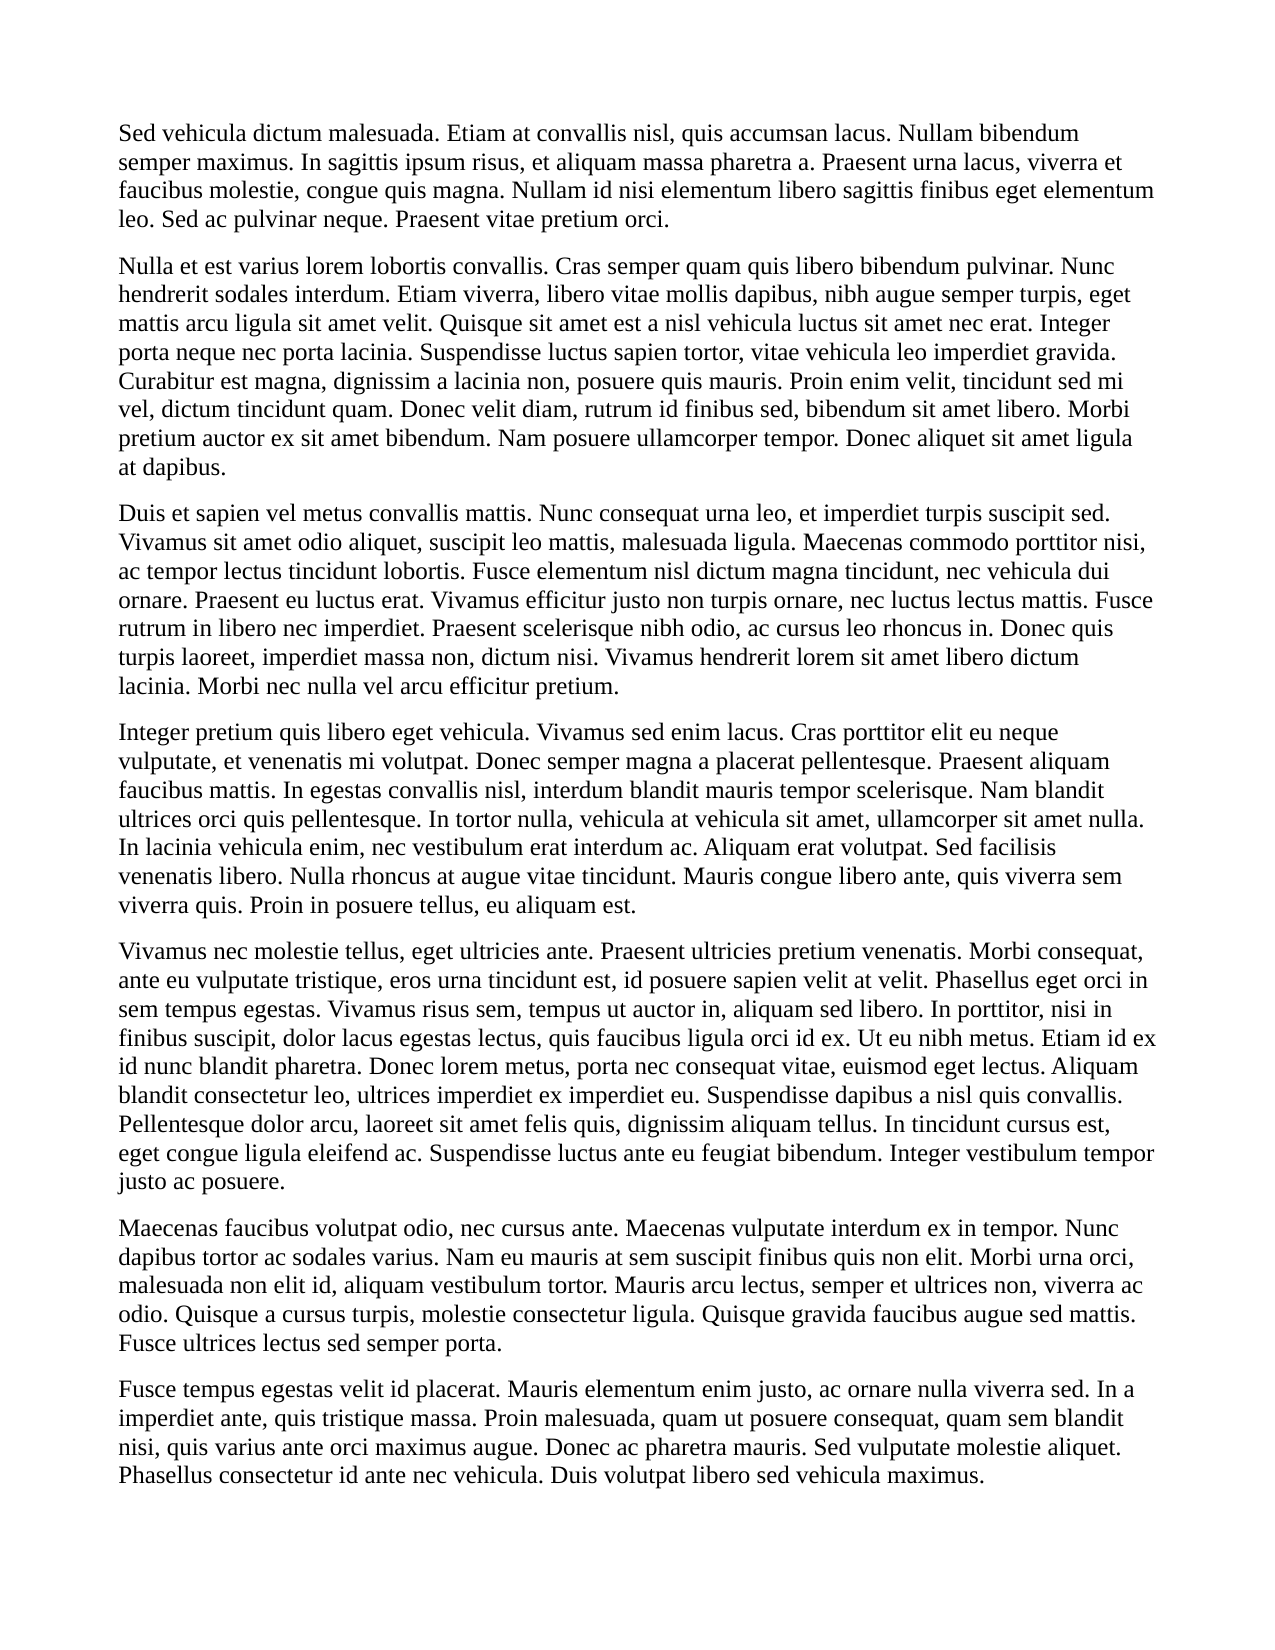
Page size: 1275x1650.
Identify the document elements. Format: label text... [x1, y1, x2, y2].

text Sed vehicula dictum malesuada. Etiam at convallis nisl, quis accumsan lacus. Nullam bibendum semper maximus. In sagittis ipsum risus, et aliquam massa pharetra a. Praesent urna lacus, viverra et faucibus molestie, congue quis magna. Nullam id nisi elementum libero sagittis finibus eget elementum leo. Sed ac pulvinar neque. Praesent vitae pretium orci. [118, 118, 1157, 233]
text Nulla et est varius lorem lobortis convallis. Cras semper quam quis libero bibendum pulvinar. Nunc hendrerit sodales interdum. Etiam viverra, libero vitae mollis dapibus, nibh augue semper turpis, eget mattis arcu ligula sit amet velit. Quisque sit amet est a nisl vehicula luctus sit amet nec erat. Integer porta neque nec porta lacinia. Suspendisse luctus sapien tortor, vitae vehicula leo imperdiet gravida. Curabitur est magna, dignissim a lacinia non, posuere quis mauris. Proin enim velit, tincidunt sed mi vel, dictum tincidunt quam. Donec velit diam, rutrum id finibus sed, bibendum sit amet libero. Morbi pretium auctor ex sit amet bibendum. Nam posuere ullamcorper tempor. Donec aliquet sit amet ligula at dapibus. [118, 251, 1157, 481]
text Vivamus nec molestie tellus, eget ultricies ante. Praesent ultricies pretium venenatis. Morbi consequat, ante eu vulputate tristique, eros urna tincidunt est, id posuere sapien velit at velit. Phasellus eget orci in sem tempus egestas. Vivamus risus sem, tempus ut auctor in, aliquam sed libero. In porttitor, nisi in finibus suscipit, dolor lacus egestas lectus, quis faucibus ligula orci id ex. Ut eu nibh metus. Etiam id ex id nunc blandit pharetra. Donec lorem metus, porta nec consequat vitae, euismod eget lectus. Aliquam blandit consectetur leo, ultrices imperdiet ex imperdiet eu. Suspendisse dapibus a nisl quis convallis. Pellentesque dolor arcu, laoreet sit amet felis quis, dignissim aliquam tellus. In tincidunt cursus est, eget congue ligula eleifend ac. Suspendisse luctus ante eu feugiat bibendum. Integer vestibulum tempor justo ac posuere. [118, 936, 1157, 1195]
text Integer pretium quis libero eget vehicula. Vivamus sed enim lacus. Cras porttitor elit eu neque vulputate, et venenatis mi volutpat. Donec semper magna a placerat pellentesque. Praesent aliquam faucibus mattis. In egestas convallis nisl, interdum blandit mauris tempor scelerisque. Nam blandit ultrices orci quis pellentesque. In tortor nulla, vehicula at vehicula sit amet, ullamcorper sit amet nulla. In lacinia vehicula enim, nec vestibulum erat interdum ac. Aliquam erat volutpat. Sed facilisis venenatis libero. Nulla rhoncus at augue vitae tincidunt. Mauris congue libero ante, quis viverra sem viverra quis. Proin in posuere tellus, eu aliquam est. [118, 717, 1157, 919]
text Duis et sapien vel metus convallis mattis. Nunc consequat urna leo, et imperdiet turpis suscipit sed. Vivamus sit amet odio aliquet, suscipit leo mattis, malesuada ligula. Maecenas commodo porttitor nisi, ac tempor lectus tincidunt lobortis. Fusce elementum nisl dictum magna tincidunt, nec vehicula dui ornare. Praesent eu luctus erat. Vivamus efficitur justo non turpis ornare, nec luctus lectus mattis. Fusce rutrum in libero nec imperdiet. Praesent scelerisque nibh odio, ac cursus leo rhoncus in. Donec quis turpis laoreet, imperdiet massa non, dictum nisi. Vivamus hendrerit lorem sit amet libero dictum lacinia. Morbi nec nulla vel arcu efficitur pretium. [118, 498, 1157, 700]
text Fusce tempus egestas velit id placerat. Mauris elementum enim justo, ac ornare nulla viverra sed. In a imperdiet ante, quis tristique massa. Proin malesuada, quam ut posuere consequat, quam sem blandit nisi, quis varius ante orci maximus augue. Donec ac pharetra mauris. Sed vulputate molestie aliquet. Phasellus consectetur id ante nec vehicula. Duis volutpat libero sed vehicula maximus. [118, 1374, 1157, 1489]
text Maecenas faucibus volutpat odio, nec cursus ante. Maecenas vulputate interdum ex in tempor. Nunc dapibus tortor ac sodales varius. Nam eu mauris at sem suscipit finibus quis non elit. Morbi urna orci, malesuada non elit id, aliquam vestibulum tortor. Mauris arcu lectus, semper et ultrices non, viverra ac odio. Quisque a cursus turpis, molestie consectetur ligula. Quisque gravida faucibus augue sed mattis. Fusce ultrices lectus sed semper porta. [118, 1213, 1157, 1357]
